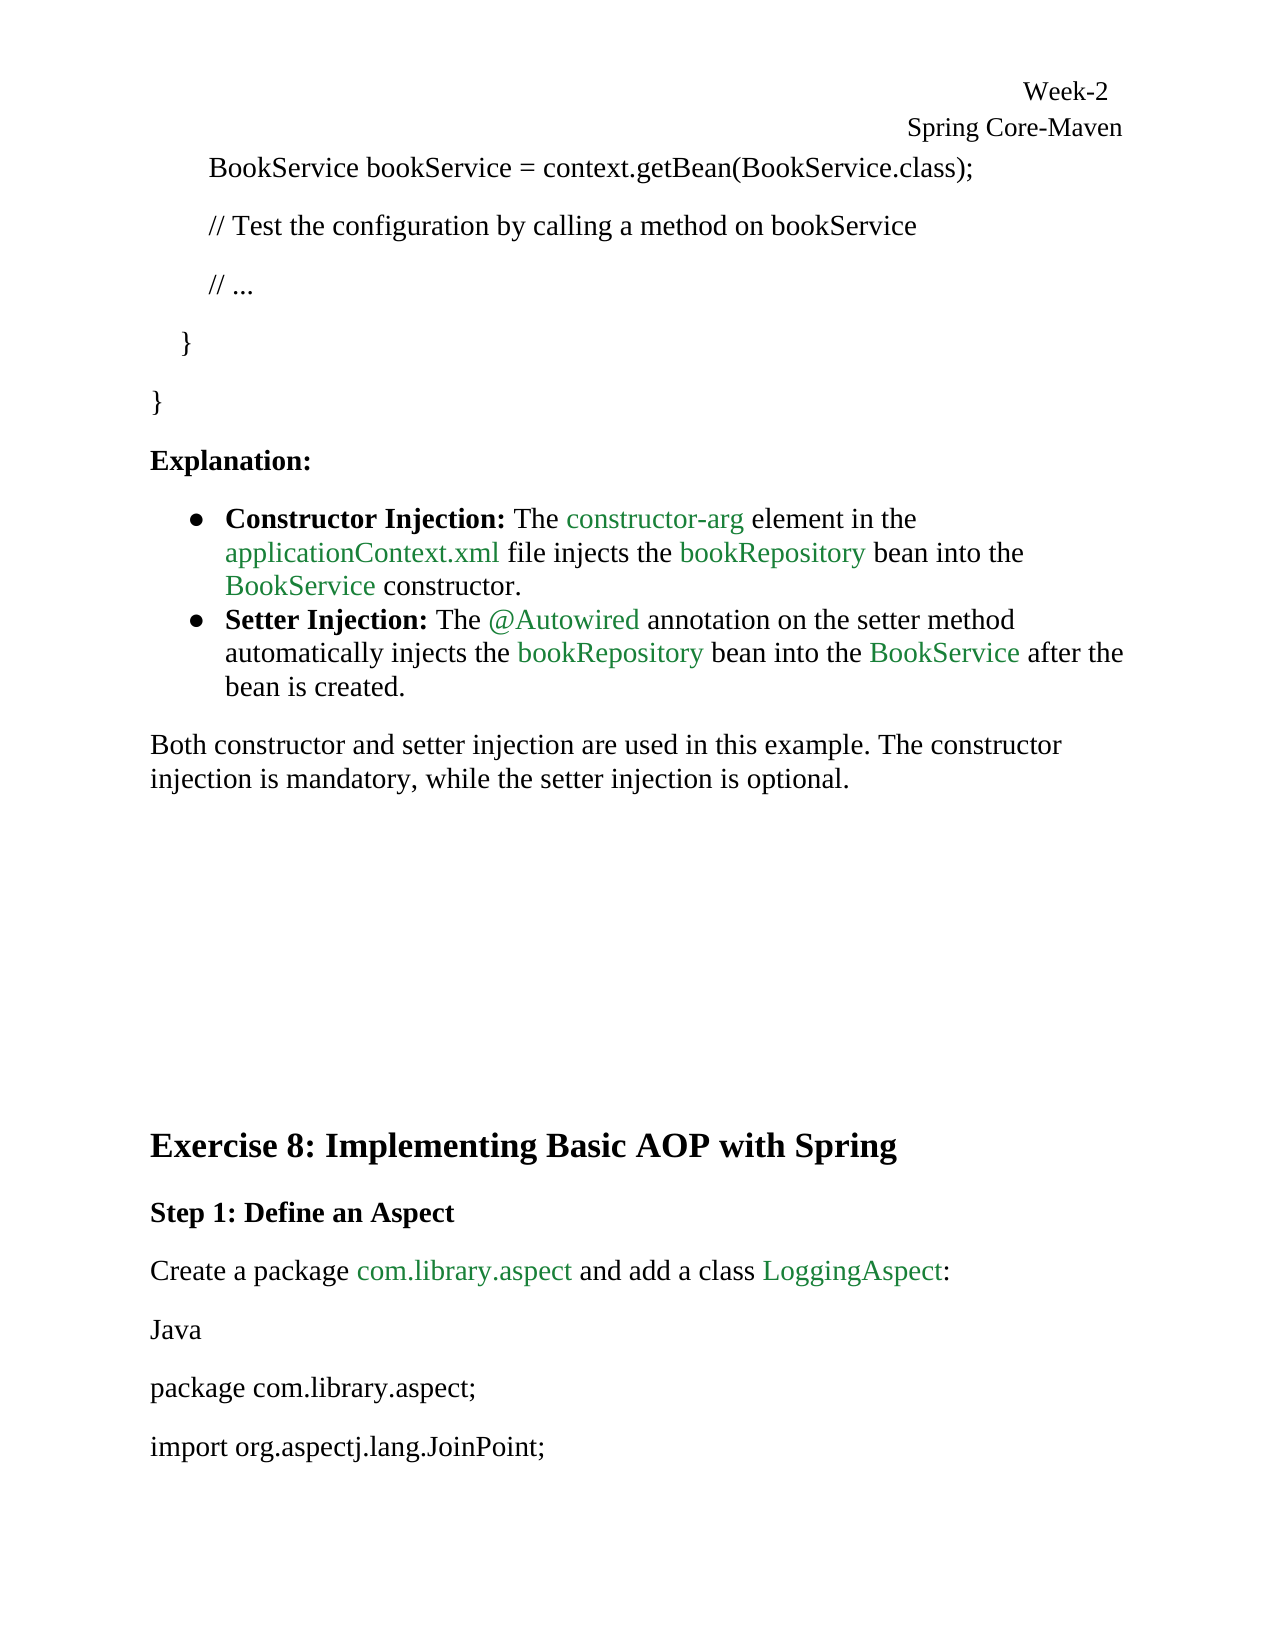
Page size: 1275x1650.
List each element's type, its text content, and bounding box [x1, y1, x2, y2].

text import org.aspectj.lang.JoinPoint; [150, 1429, 1125, 1462]
text BookService bookService = context.getBean(BookService.class); [150, 150, 1125, 183]
list Setter Injection: The @Autowired annotation on the setter method automatically injects the bookRepository bean into the BookService after the bean is created. [187, 602, 1125, 702]
text } [150, 326, 1125, 359]
text Java [150, 1312, 1125, 1345]
text package com.library.aspect; [150, 1370, 1125, 1404]
subtitle Step 1: Define an Aspect [150, 1195, 1125, 1228]
text Explanation: [150, 443, 1125, 476]
text } [150, 384, 1125, 418]
subtitle Exercise 8: Implementing Basic AOP with Spring [150, 1125, 1125, 1166]
list Constructor Injection: The constructor-arg element in the applicationContext.xml file injects the bookRepository bean into the BookService constructor. [187, 501, 1125, 602]
text Both constructor and setter injection are used in this example. The constructor injection is mandatory, while the setter injection is optional. [150, 727, 1125, 794]
text Create a package com.library.aspect and add a class LoggingAspect: [150, 1253, 1125, 1287]
text // Test the configuration by calling a method on bookService [150, 208, 1125, 242]
text // ... [150, 267, 1125, 301]
